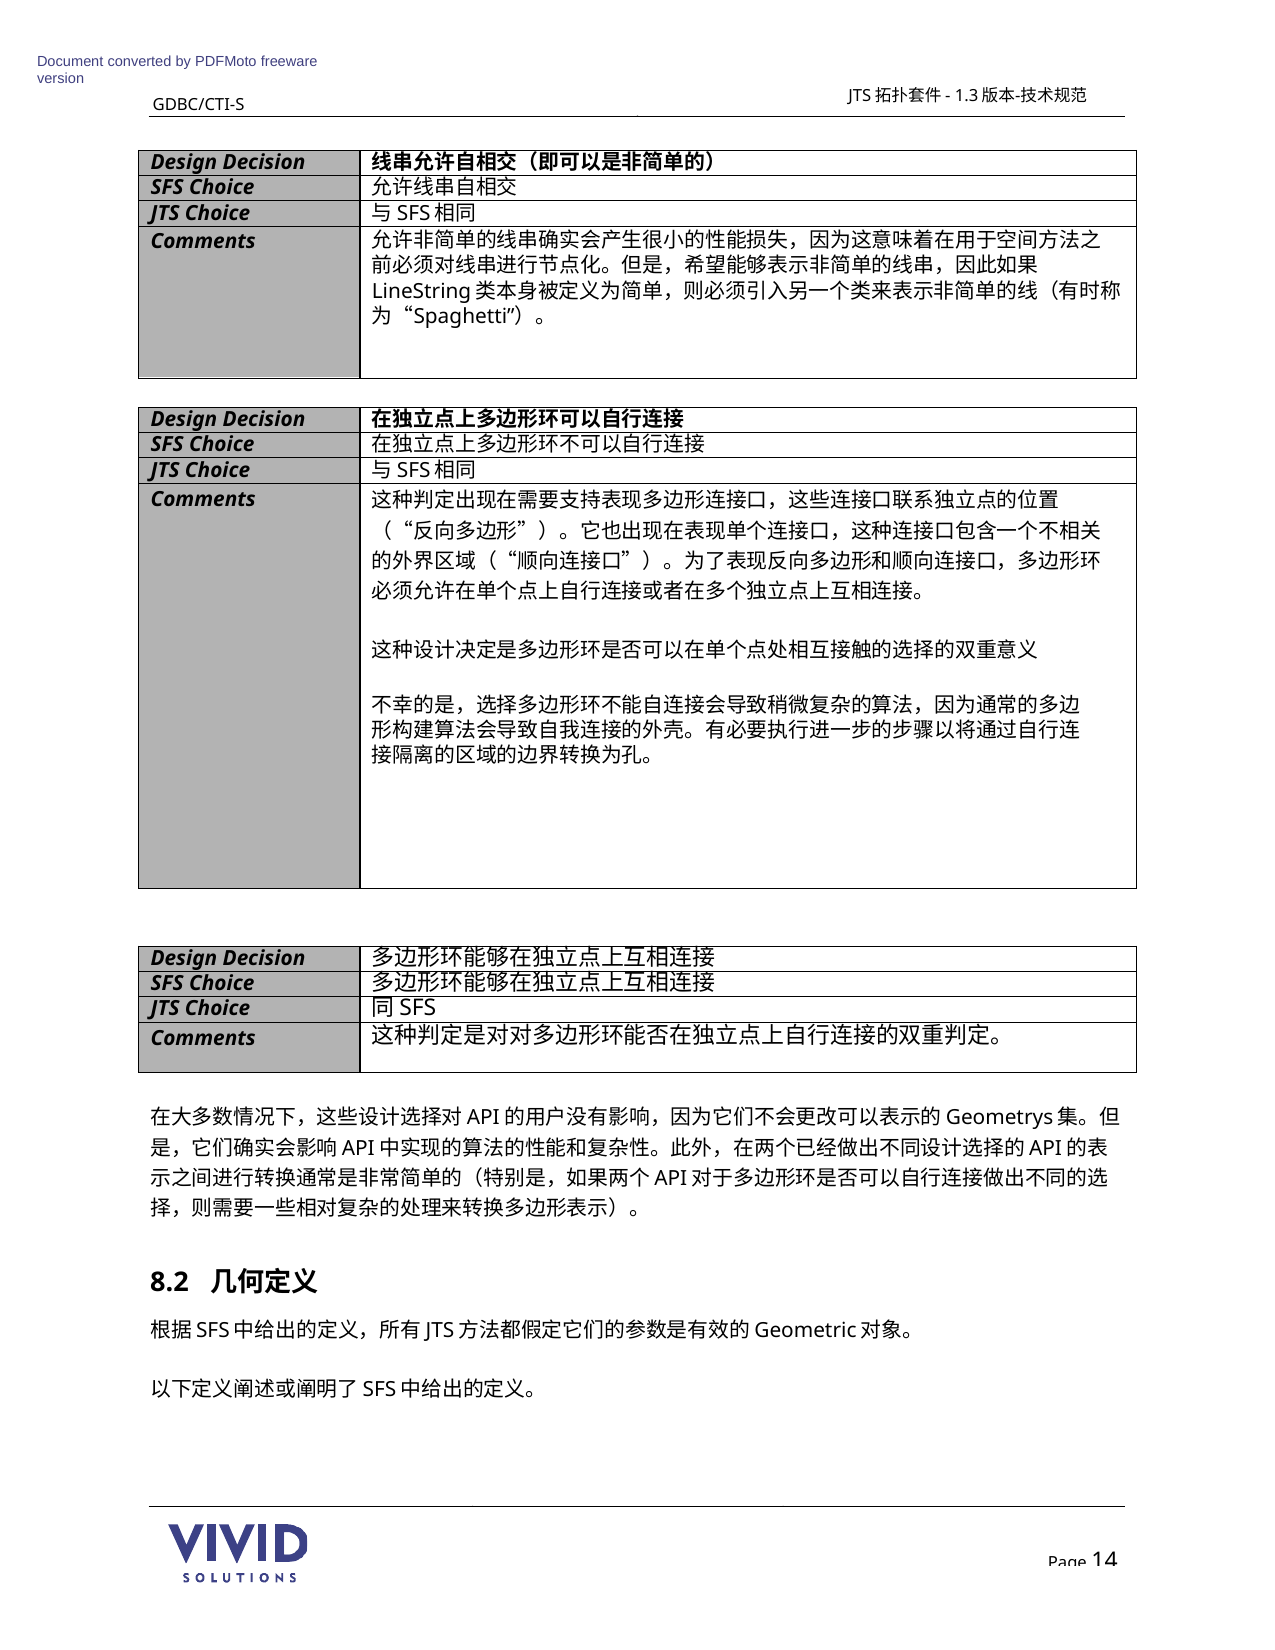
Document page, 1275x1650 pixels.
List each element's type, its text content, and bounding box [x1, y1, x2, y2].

table_cell 同SFS [361, 997, 1136, 1022]
table_cell SFS Choice [139, 176, 359, 200]
text 根据SFS中给出的定义，所有JTS方法都假定它们的参数是有效的Geometric对象。 [150, 1313, 1112, 1343]
table_cell JTS Choice [139, 997, 359, 1022]
text 在大多数情况下，这些设计选择对API的用户没有影响，因为它们不会更改可以表示的Geometrys集。但是，它们确实会影响API中实现的算法的性能和复杂性。此外，在两个已经做出不同设计选择的API的表示之间进行转换通常是非常简单的（特别是，如果两个API对于多边形环是否可以自行连接做出不同的选择，则需要一些相对复杂的处理来转换多边形表示）。 [150, 1100, 1124, 1222]
table_cell 允许非简单的线串确实会产生很小的性能损失，因为这意味着在用于空间方法之前必须对线串进行节点化。但是，希望能够表示非简单的线串，因此如果LineString类本身被定义为简单，则必须引入另一个类来表示非简单的线（有时称为“Spaghetti”）。 [361, 227, 1136, 377]
table_cell Comments [139, 227, 359, 377]
table_cell SFS Choice [139, 433, 359, 457]
table_header Design Decision [139, 947, 359, 971]
list 几何定义 [150, 1262, 1275, 1299]
picture [275, 1524, 308, 1562]
table_cell 这种判定是对对多边形环能否在独立点上自行连接的双重判定。 [361, 1023, 1136, 1072]
table_cell Comments [139, 1023, 359, 1072]
table_cell 这种判定出现在需要支持表现多边形连接口，这些连接口联系独立点的位置（“反向多边形”）。它也出现在表现单个连接口，这种连接口包含一个不相关的外界区域（“顺向连接口”）。为了表现反向多边形和顺向连接口，多边形环必须允许在单个点上自行连接或者在多个独立点上互相连接。 这种设计决定是多边形环是否可以在单个点处相互接触的选择的双重意义 不幸的是，选择多边形环不能自连接会导致稍微复杂的算法，因为通常的多边形构建算法会导致自我连接的外壳。有必要执行进一步的步骤以将通过自行连接隔离的区域的边界转换为孔。 [361, 484, 1136, 888]
table_cell SFS Choice [139, 972, 359, 996]
table_cell 允许线串自相交 [361, 176, 1136, 200]
table_cell 多边形环能够在独立点上互相连接 [361, 972, 1136, 996]
table_header Design Decision [139, 408, 359, 432]
table_cell 与SFS相同 [361, 458, 1136, 483]
table_header 线串允许自相交（即可以是非简单的） [361, 151, 1136, 175]
text 以下定义阐述或阐明了SFS中给出的定义。 [150, 1372, 1275, 1402]
table_cell 与SFS相同 [361, 201, 1136, 226]
table_cell 在独立点上多边形环不可以自行连接 [361, 433, 1136, 457]
table_header Design Decision [139, 151, 359, 175]
table_header 在独立点上多边形环可以自行连接 [361, 408, 1136, 432]
table_header 多边形环能够在独立点上互相连接 [361, 947, 1136, 971]
table_cell Comments [139, 484, 359, 888]
table_cell JTS Choice [139, 201, 359, 226]
table_cell JTS Choice [139, 458, 359, 483]
